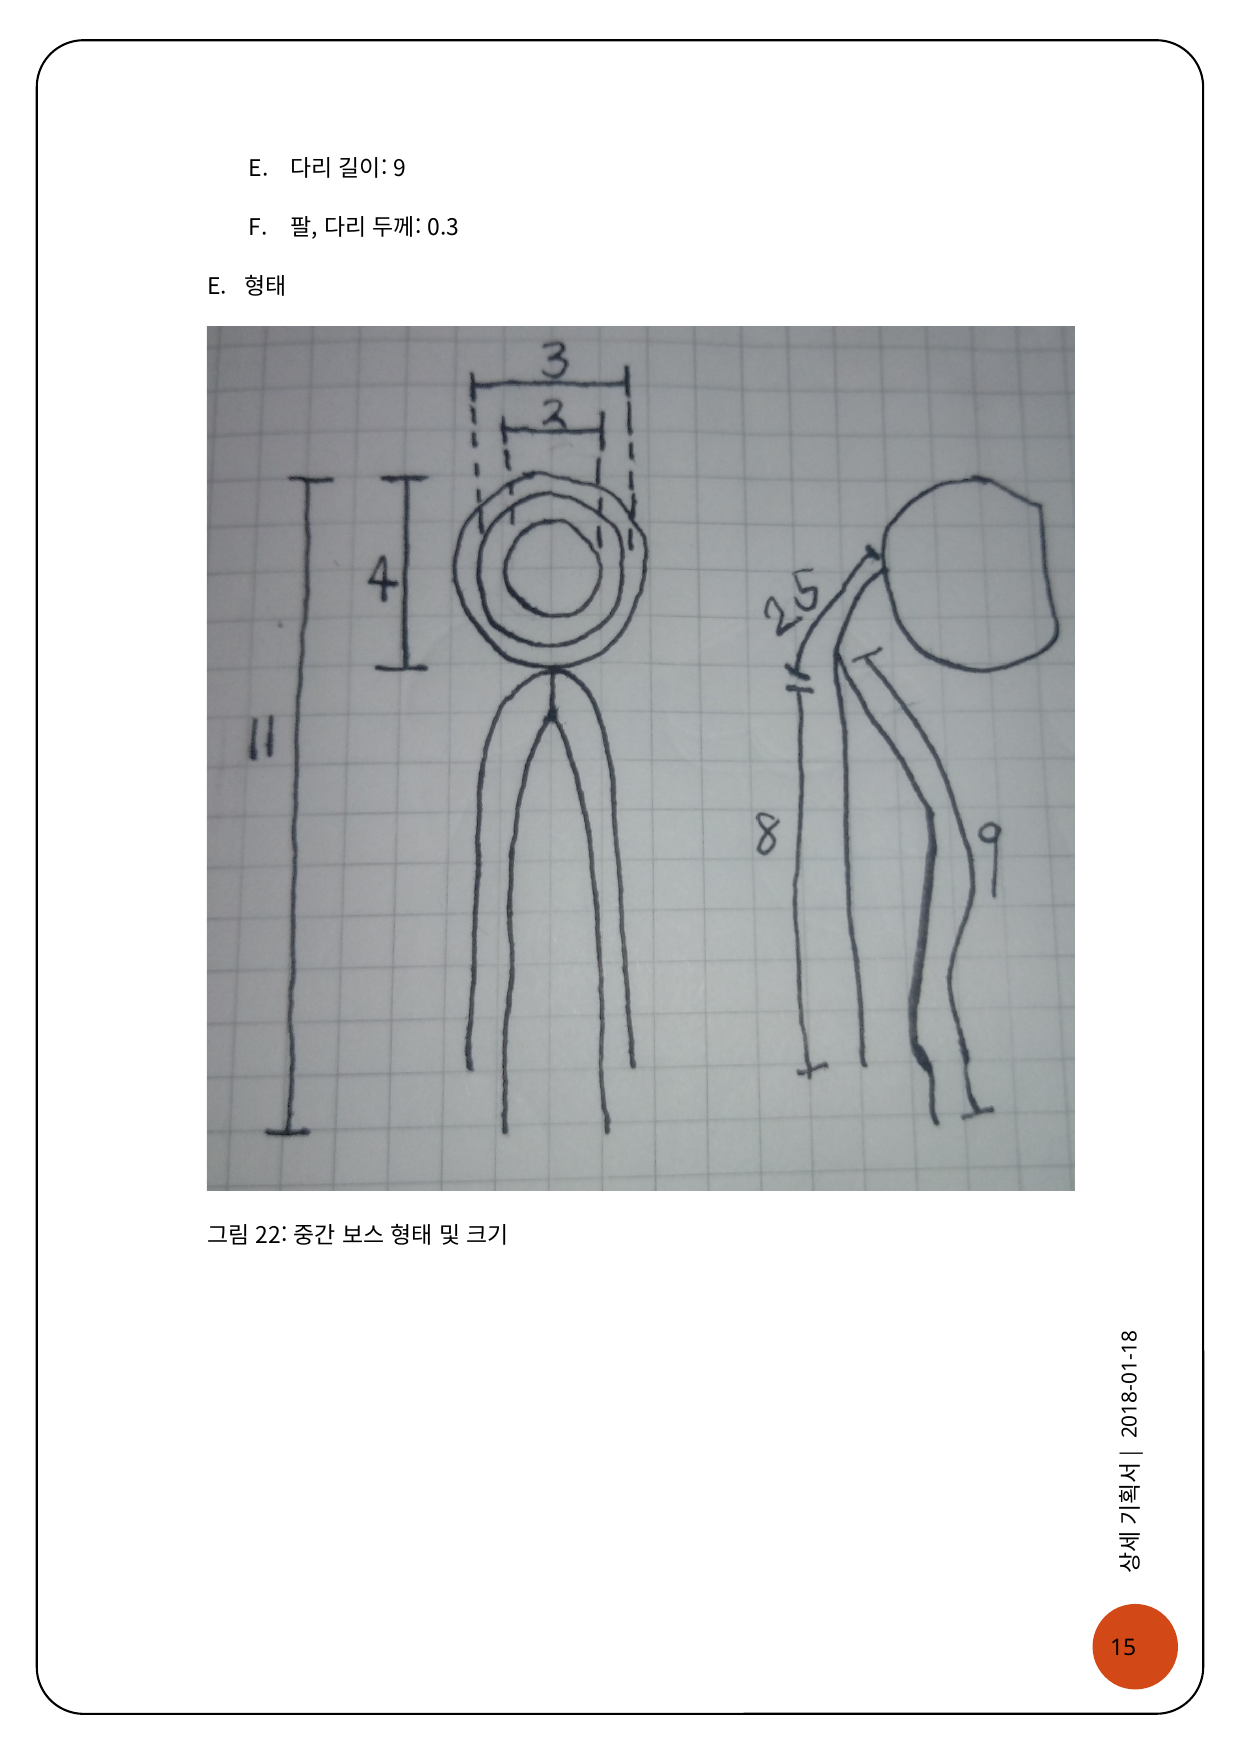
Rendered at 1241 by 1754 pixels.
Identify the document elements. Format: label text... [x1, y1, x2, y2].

list 형태 [207, 268, 1092, 301]
text 그림 22: 중간 보스 형태 및 크기 [148, 1216, 1092, 1250]
list 다리 길이: 9 [248, 150, 1092, 183]
list 팔, 다리 두께: 0.3 [248, 209, 1092, 242]
picture [206, 326, 1075, 1191]
